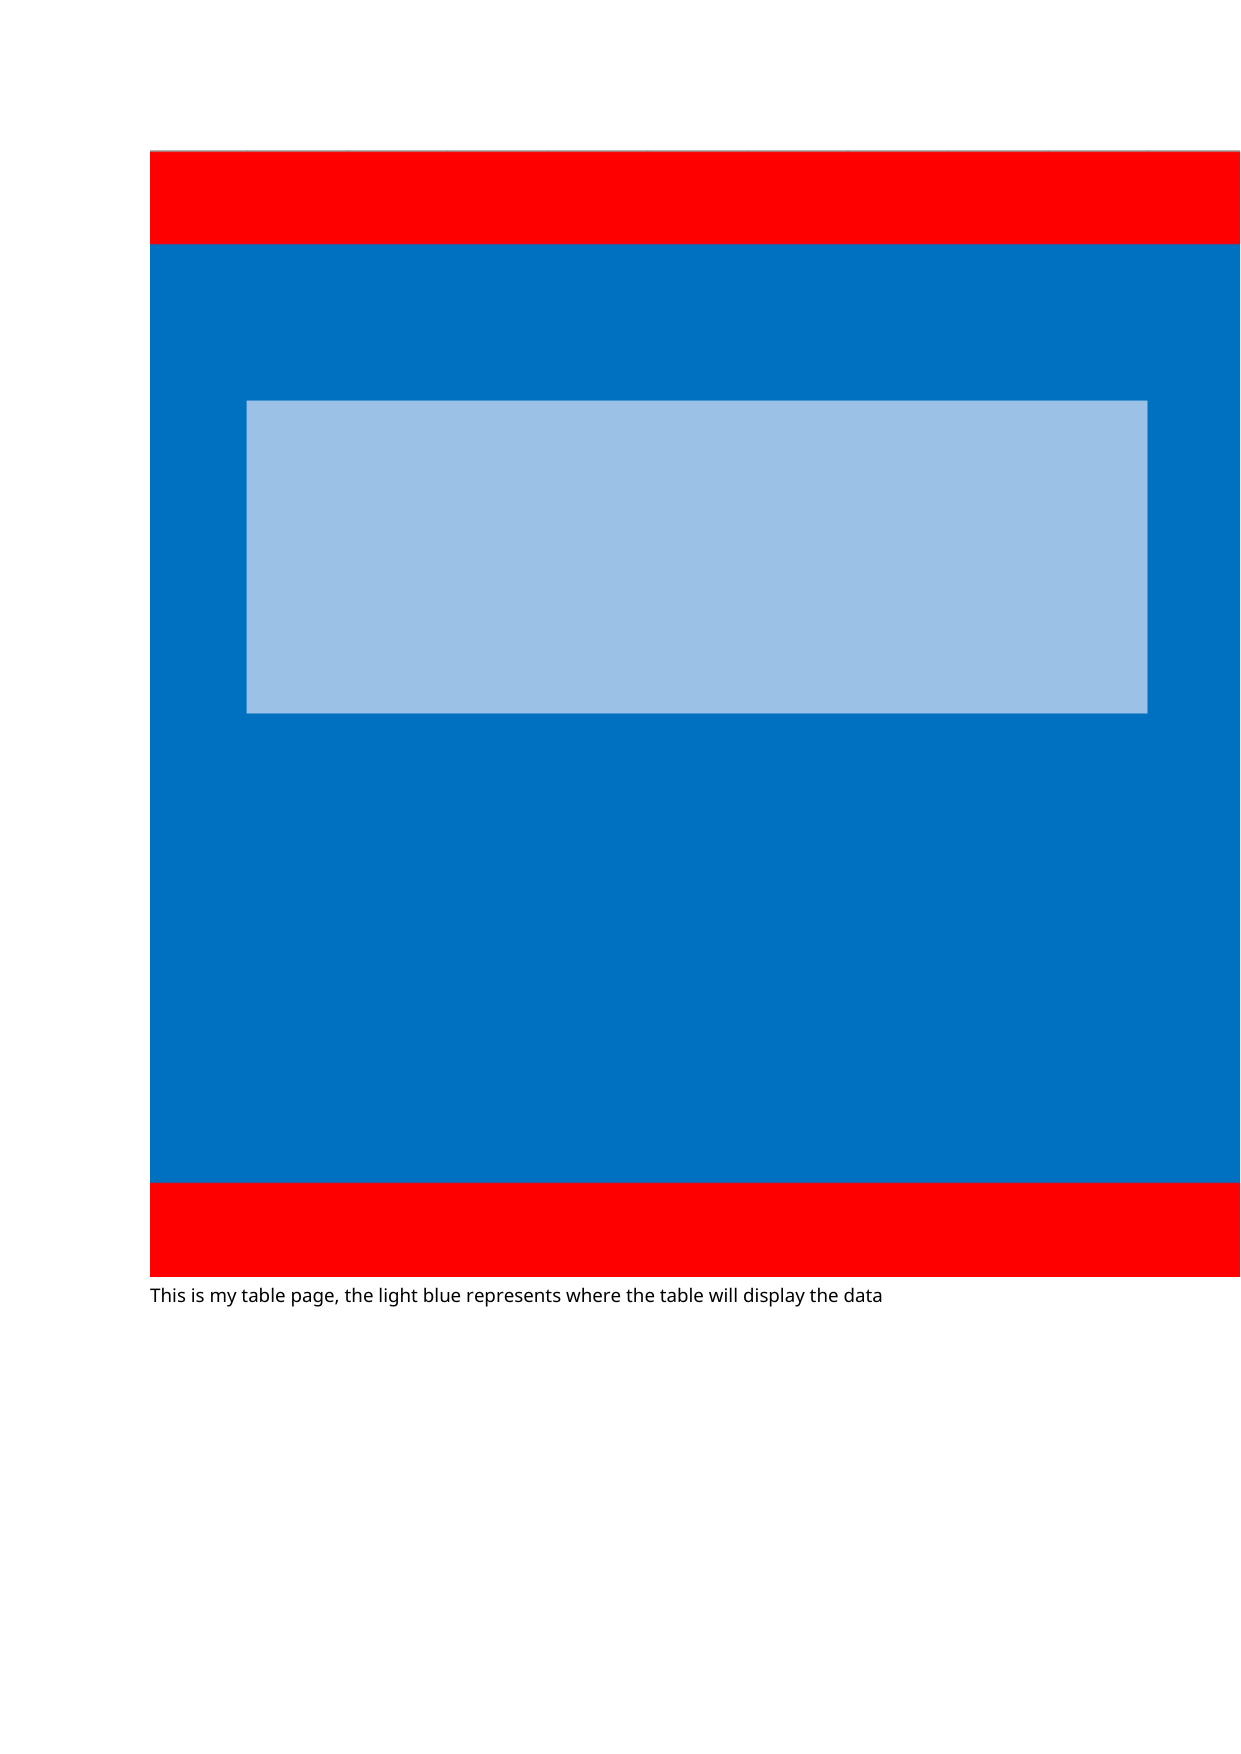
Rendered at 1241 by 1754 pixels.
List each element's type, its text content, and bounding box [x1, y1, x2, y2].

picture [150, 150, 1241, 1277]
text This is my table page, the light blue represents where the table will display the data [150, 1282, 1090, 1307]
